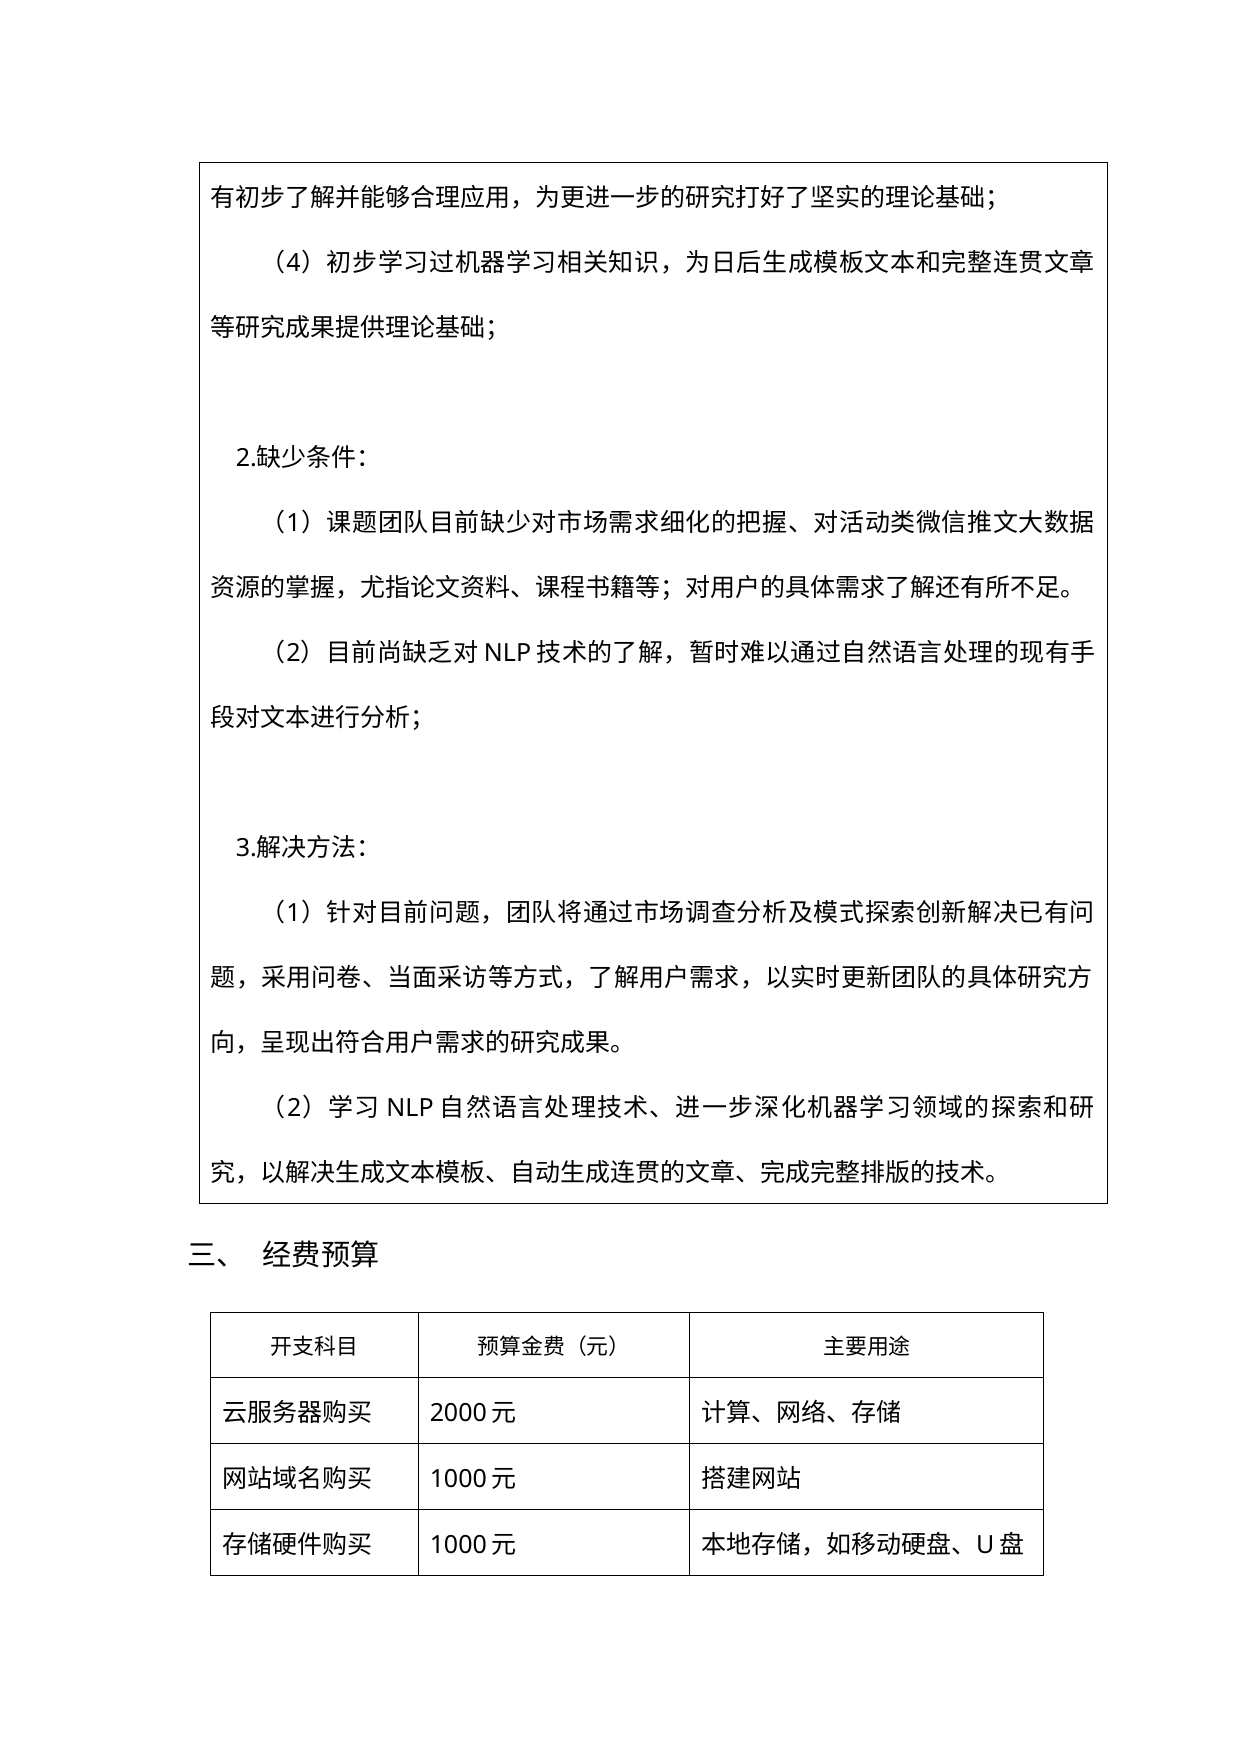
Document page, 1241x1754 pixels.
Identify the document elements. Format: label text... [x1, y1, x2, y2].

table_cell 云服务器购买 [211, 1378, 418, 1443]
table_cell 1000元 [419, 1510, 689, 1575]
table_header 主要用途 [690, 1313, 1043, 1377]
list 经费预算 [187, 1220, 994, 1285]
table_cell 搭建网站 [690, 1444, 1043, 1509]
table_cell 计算、网络、存储 [690, 1378, 1043, 1443]
table_cell 本地存储，如移动硬盘、U盘 [690, 1510, 1043, 1575]
table_header 开支科目 [211, 1313, 418, 1377]
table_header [200, 163, 1107, 1203]
table_header 预算金费（元） [419, 1313, 689, 1377]
table_cell 1000元 [419, 1444, 689, 1509]
table_cell 2000元 [419, 1378, 689, 1443]
table_cell 网站域名购买 [211, 1444, 418, 1509]
table_cell 存储硬件购买 [211, 1510, 418, 1575]
